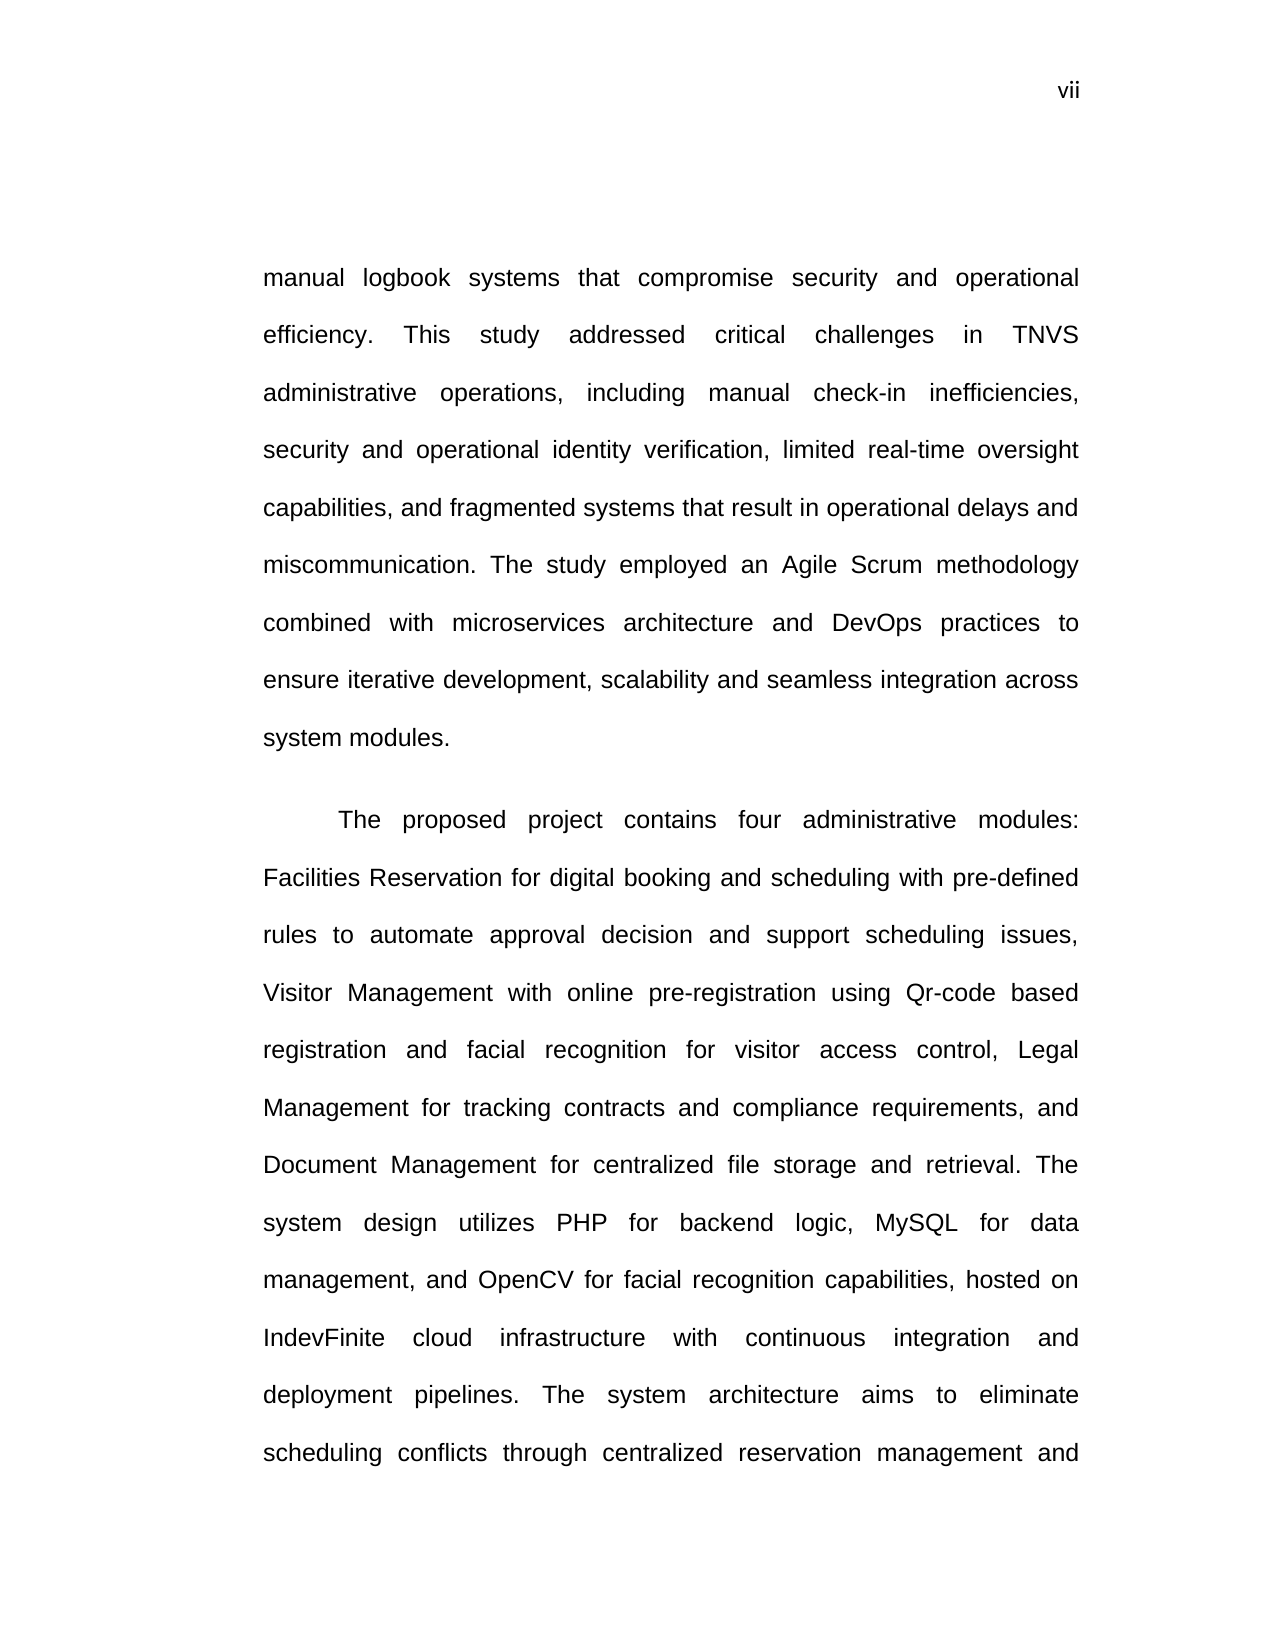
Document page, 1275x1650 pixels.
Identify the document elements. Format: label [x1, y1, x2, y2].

text [263, 263, 1080, 752]
text [263, 805, 1080, 1467]
